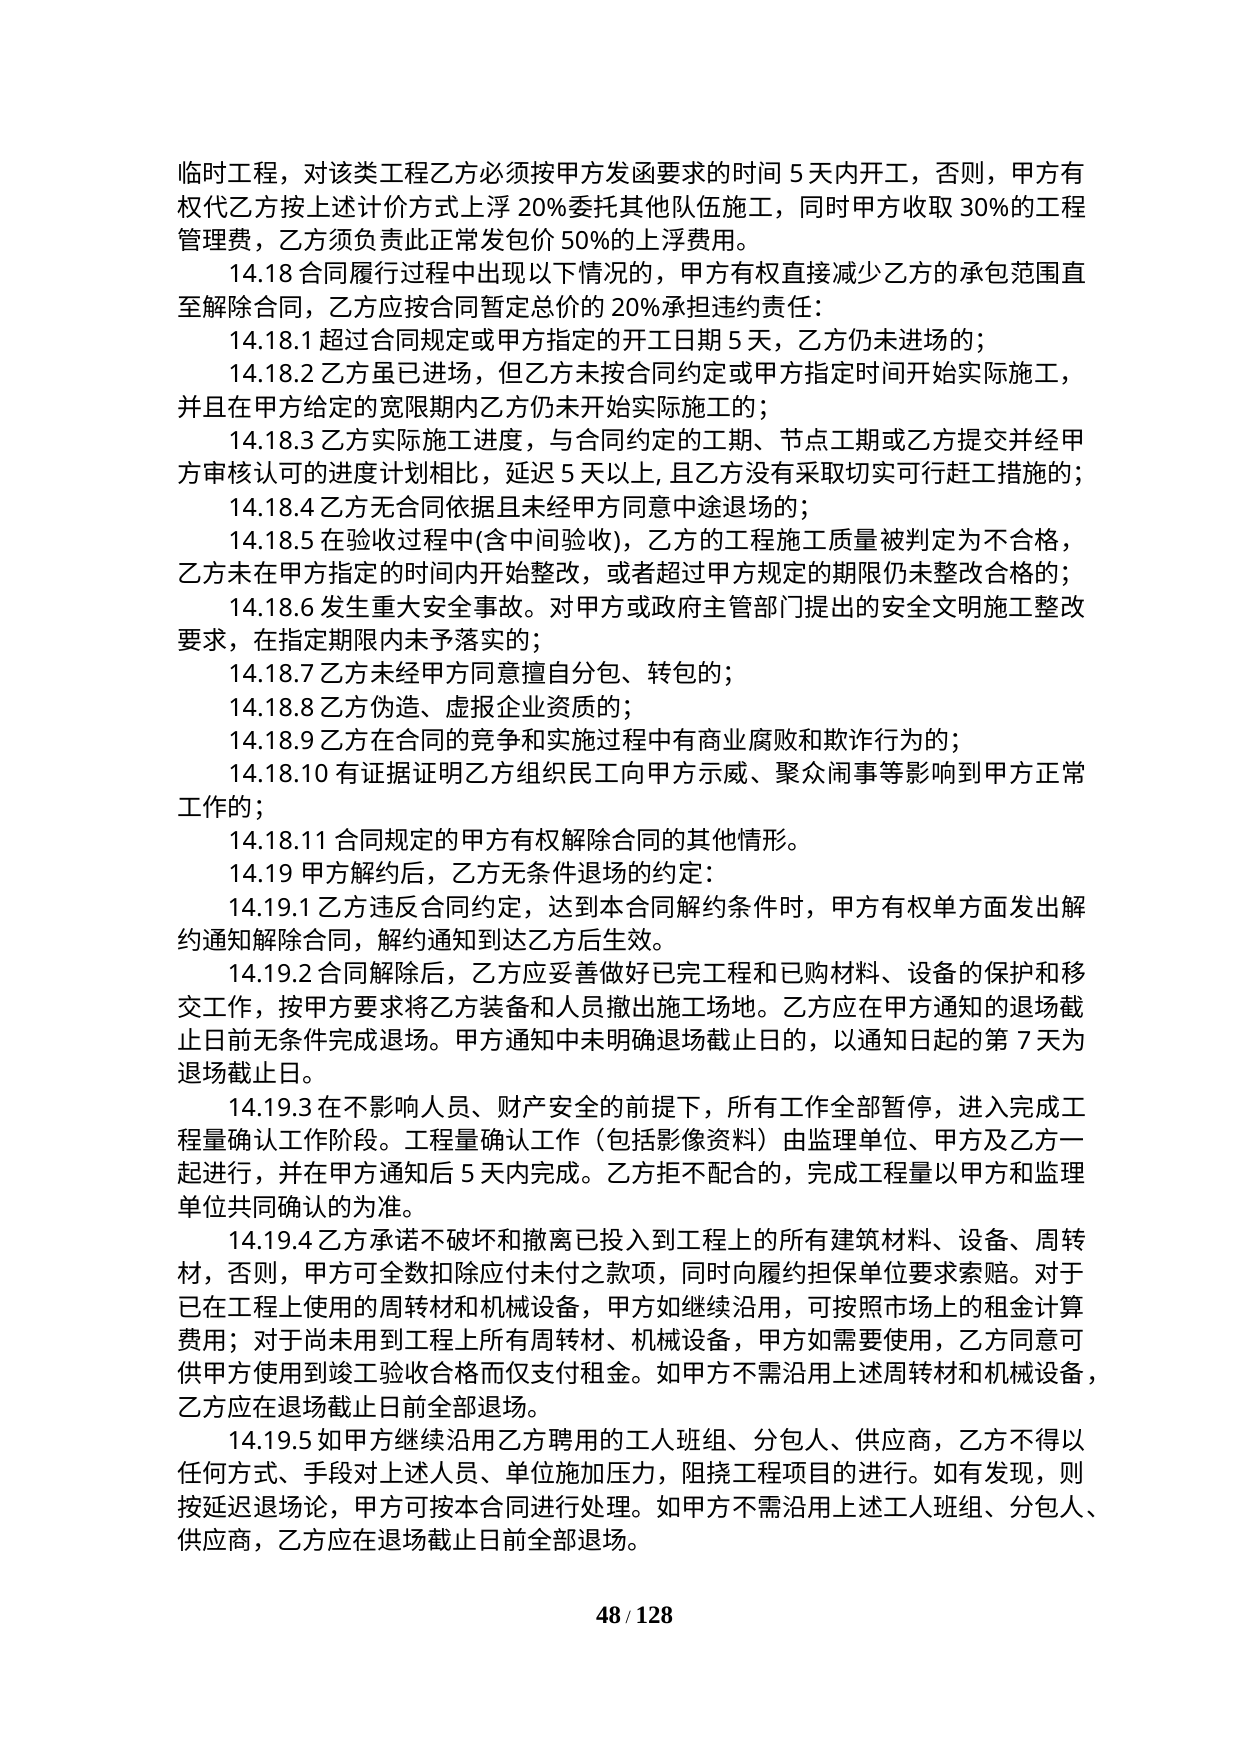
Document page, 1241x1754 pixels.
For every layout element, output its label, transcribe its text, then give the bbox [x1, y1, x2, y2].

text 14.19 甲方解约后，乙方无条件退场的约定： [177, 856, 1087, 889]
text 14.18.10有证据证明乙方组织民工向甲方示威、聚众闹事等影响到甲方正常工作的； [177, 756, 1087, 823]
text 14.19.3在不影响人员、财产安全的前提下，所有工作全部暂停，进入完成工程量确认工作阶段。工程量确认工作（包括影像资料）由监理单位、甲方及乙方一起进行，并在甲方通知后5天内完成。乙方拒不配合的，完成工程量以甲方和监理单位共同确认的为准。 [177, 1089, 1087, 1223]
text 14.18.8乙方伪造、虚报企业资质的； [177, 689, 1087, 723]
text 14.18.11合同规定的甲方有权解除合同的其他情形。 [177, 823, 1087, 856]
text 14.19.1乙方违反合同约定，达到本合同解约条件时，甲方有权单方面发出解约通知解除合同，解约通知到达乙方后生效。 [177, 889, 1087, 956]
text 14.18.6发生重大安全事故。对甲方或政府主管部门提出的安全文明施工整改要求，在指定期限内未予落实的； [177, 589, 1087, 656]
text 14.18.4乙方无合同依据且未经甲方同意中途退场的； [177, 489, 1087, 523]
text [177, 156, 1087, 256]
text 14.18.9乙方在合同的竞争和实施过程中有商业腐败和欺诈行为的； [177, 723, 1087, 756]
text 14.19.4乙方承诺不破坏和撤离已投入到工程上的所有建筑材料、设备、周转材，否则，甲方可全数扣除应付未付之款项，同时向履约担保单位要求索赔。对于已在工程上使用的周转材和机械设备，甲方如继续沿用，可按照市场上的租金计算费用；对于尚未用到工程上所有周转材、机械设备，甲方如需要使用，乙方同意可供甲方使用到竣工验收合格而仅支付租金。如甲方不需沿用上述周转材和机械设备，乙方应在退场截止日前全部退场。 [177, 1223, 1087, 1423]
text 14.18.2乙方虽已进场，但乙方未按合同约定或甲方指定时间开始实际施工，并且在甲方给定的宽限期内乙方仍未开始实际施工的； [177, 356, 1087, 423]
text 14.18合同履行过程中出现以下情况的，甲方有权直接减少乙方的承包范围直至解除合同，乙方应按合同暂定总价的20%承担违约责任： [177, 256, 1087, 323]
text 14.19.5如甲方继续沿用乙方聘用的工人班组、分包人、供应商，乙方不得以任何方式、手段对上述人员、单位施加压力，阻挠工程项目的进行。如有发现，则按延迟退场论，甲方可按本合同进行处理。如甲方不需沿用上述工人班组、分包人、供应商，乙方应在退场截止日前全部退场。 [177, 1423, 1087, 1556]
text 14.18.5在验收过程中(含中间验收)，乙方的工程施工质量被判定为不合格，乙方未在甲方指定的时间内开始整改，或者超过甲方规定的期限仍未整改合格的； [177, 523, 1087, 589]
text 14.19.2合同解除后，乙方应妥善做好已完工程和已购材料、设备的保护和移交工作，按甲方要求将乙方装备和人员撤出施工场地。乙方应在甲方通知的退场截止日前无条件完成退场。甲方通知中未明确退场截止日的，以通知日起的第7天为退场截止日。 [177, 956, 1087, 1089]
text 14.18.3乙方实际施工进度，与合同约定的工期、节点工期或乙方提交并经甲方审核认可的进度计划相比，延迟5天以上, 且乙方没有采取切实可行赶工措施的； [177, 423, 1087, 489]
text 14.18.7乙方未经甲方同意擅自分包、转包的； [177, 656, 1087, 689]
text 14.18.1超过合同规定或甲方指定的开工日期5天，乙方仍未进场的； [177, 323, 1087, 356]
